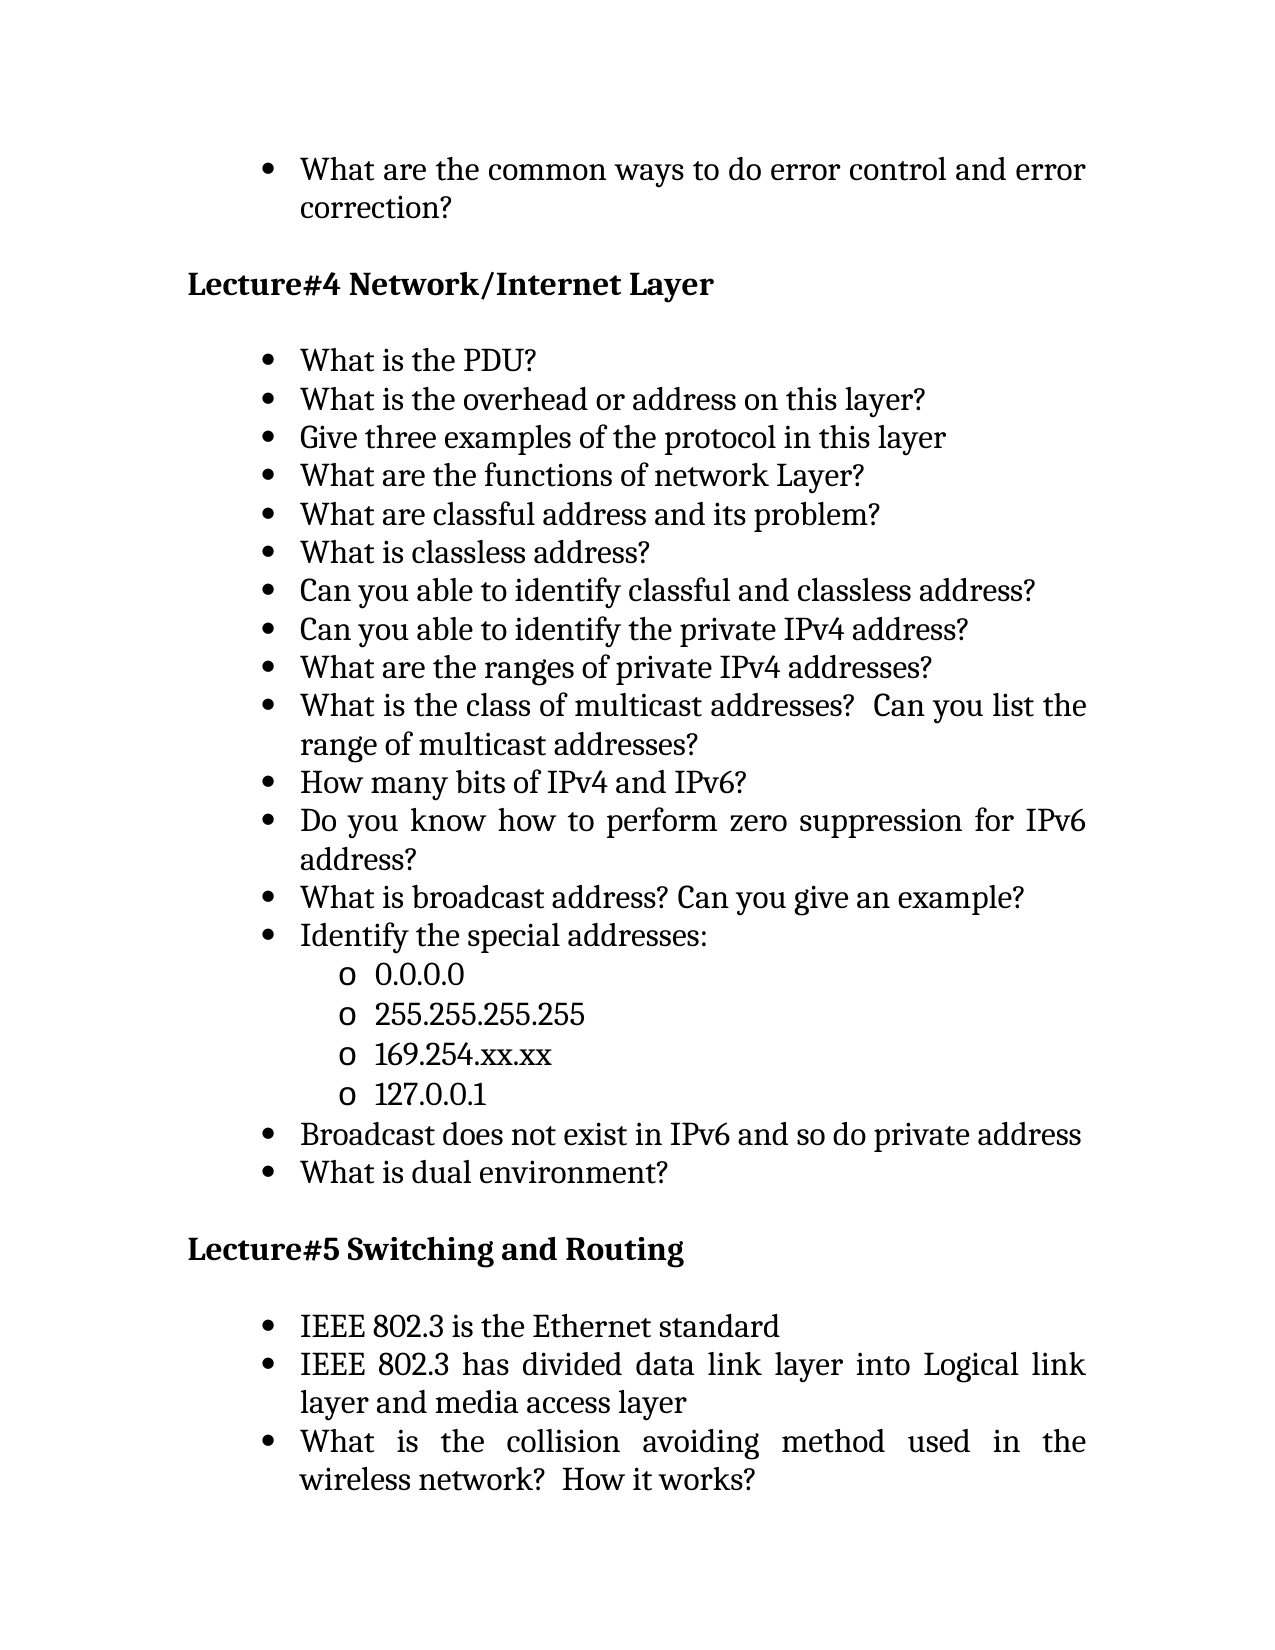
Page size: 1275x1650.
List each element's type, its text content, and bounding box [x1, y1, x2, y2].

list Give three examples of the protocol in this layer [262, 418, 1087, 457]
list 0.0.0.0 [337, 955, 1087, 995]
list Do you know how to perform zero suppression for IPv6 address? [262, 802, 1087, 878]
text Lecture#5 Switching and Routing [187, 1230, 1087, 1269]
list 127.0.0.1 [337, 1075, 1087, 1115]
list What are the common ways to do error control and error correction? [262, 150, 1087, 227]
list What is the overhead or address on this layer? [262, 380, 1087, 418]
list What are classful address and its problem? [262, 495, 1087, 533]
list What is dual environment? [262, 1154, 1087, 1192]
list What is the PDU? [262, 342, 1087, 380]
list What is the class of multicast addresses? Can you list the range of multicast addresses? [262, 687, 1087, 763]
list What are the ranges of private IPv4 addresses? [262, 648, 1087, 687]
list IEEE 802.3 is the Ethernet standard [262, 1307, 1087, 1345]
list What is broadcast address? Can you give an example? [262, 878, 1087, 917]
list Can you able to identify classful and classless address? [262, 572, 1087, 610]
list Broadcast does not exist in IPv6 and so do private address [262, 1115, 1087, 1154]
list Identify the special addresses: [262, 917, 1087, 955]
list How many bits of IPv4 and IPv6? [262, 763, 1087, 802]
list What is classless address? [262, 533, 1087, 572]
list Can you able to identify the private IPv4 address? [262, 610, 1087, 648]
list 255.255.255.255 [337, 995, 1087, 1035]
list What is the collision avoiding method used in the wireless network? How it works? [262, 1422, 1087, 1499]
list 169.254.xx.xx [337, 1035, 1087, 1075]
list IEEE 802.3 has divided data link layer into Logical link layer and media access layer [262, 1345, 1087, 1422]
list What are the functions of network Layer? [262, 457, 1087, 495]
text Lecture#4 Network/Internet Layer [187, 265, 1087, 303]
